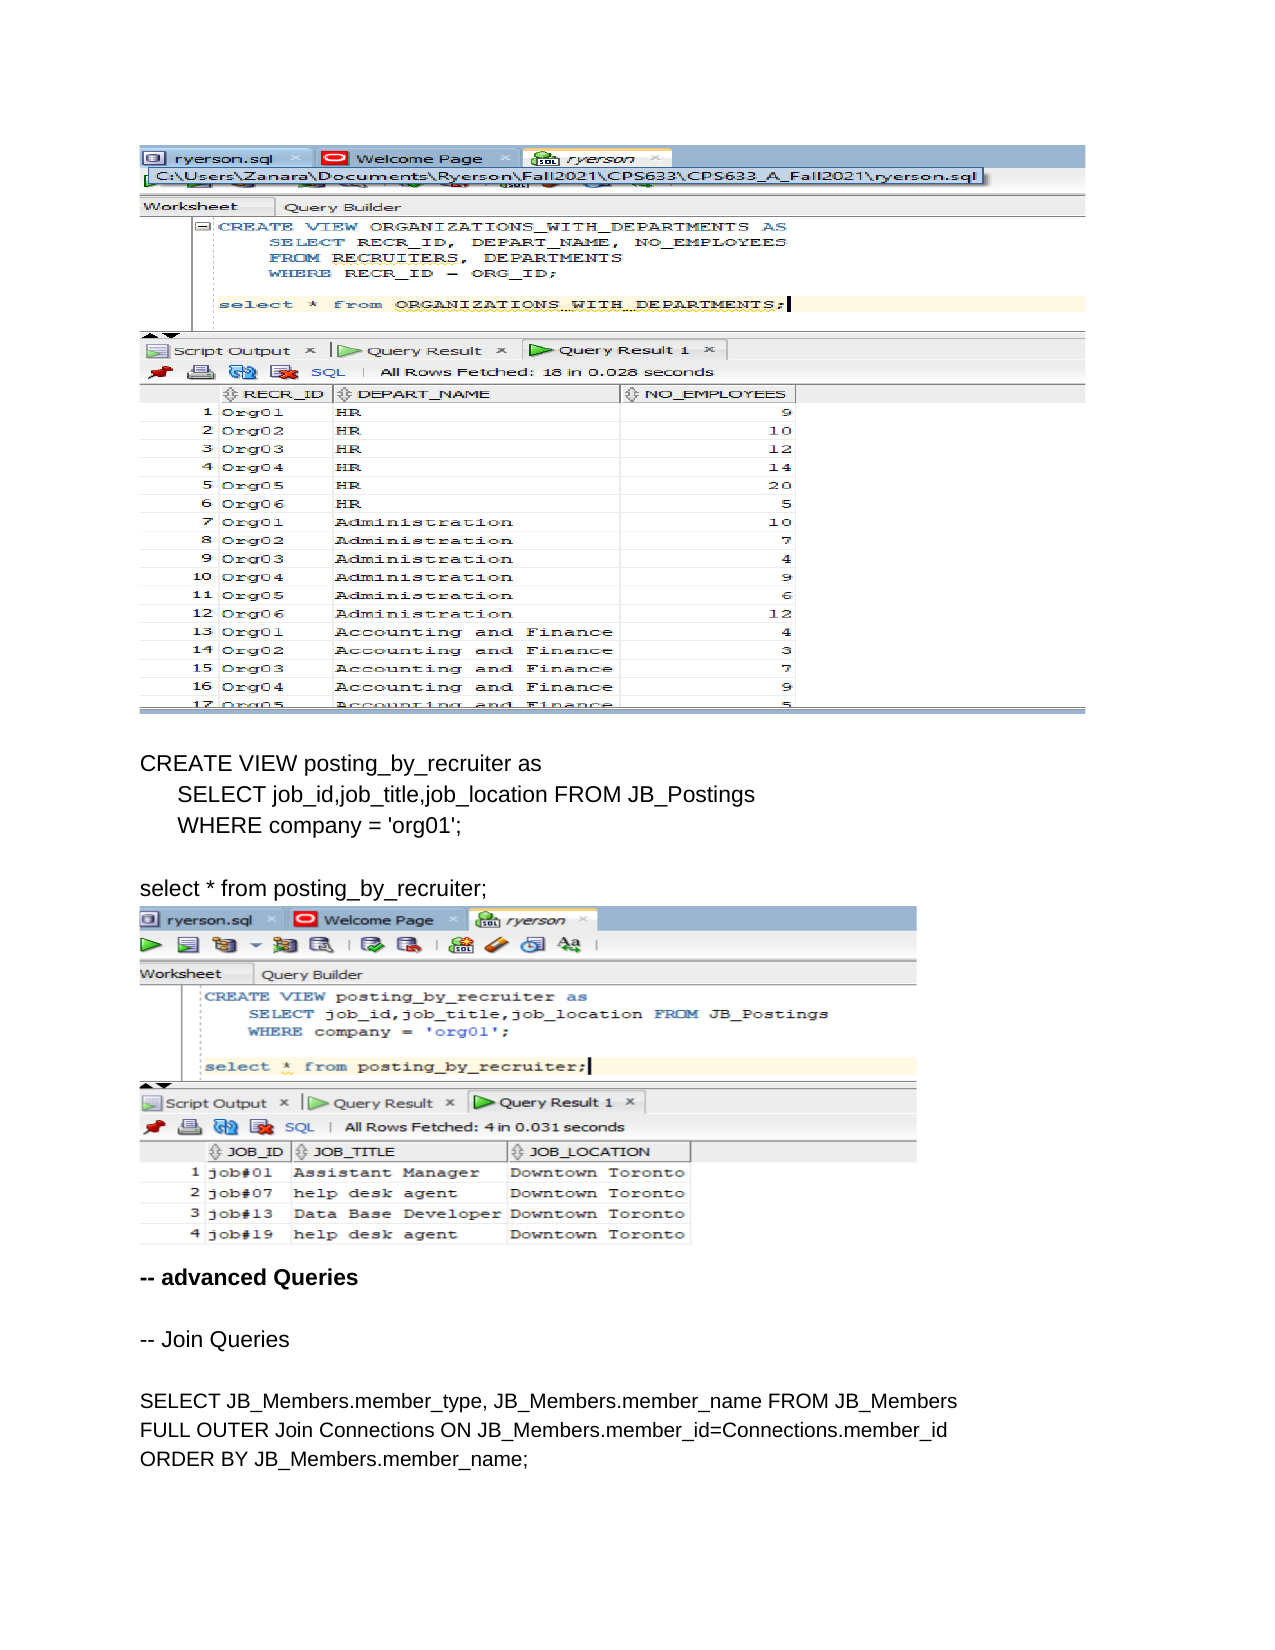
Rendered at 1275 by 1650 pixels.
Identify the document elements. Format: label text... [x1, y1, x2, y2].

text select * from posting_by_recruiter; [139, 875, 1196, 901]
picture [139, 145, 1086, 714]
text SELECT job_id,job_title,job_location FROM JB_Postings [139, 781, 1196, 807]
text ORDER BY JB_Members.member_name; [139, 1447, 1196, 1471]
picture [139, 906, 917, 1259]
text WHERE company = 'org01'; [139, 812, 1196, 838]
text CREATE VIEW posting_by_recruiter as [139, 750, 1196, 776]
text SELECT JB_Members.member_type, JB_Members.member_name FROM JB_Members [139, 1389, 1196, 1413]
text -- advanced Queries [139, 1264, 1196, 1290]
text FULL OUTER Join Connections ON JB_Members.member_id=Connections.member_id [139, 1418, 1196, 1442]
text -- Join Queries [139, 1326, 1196, 1353]
